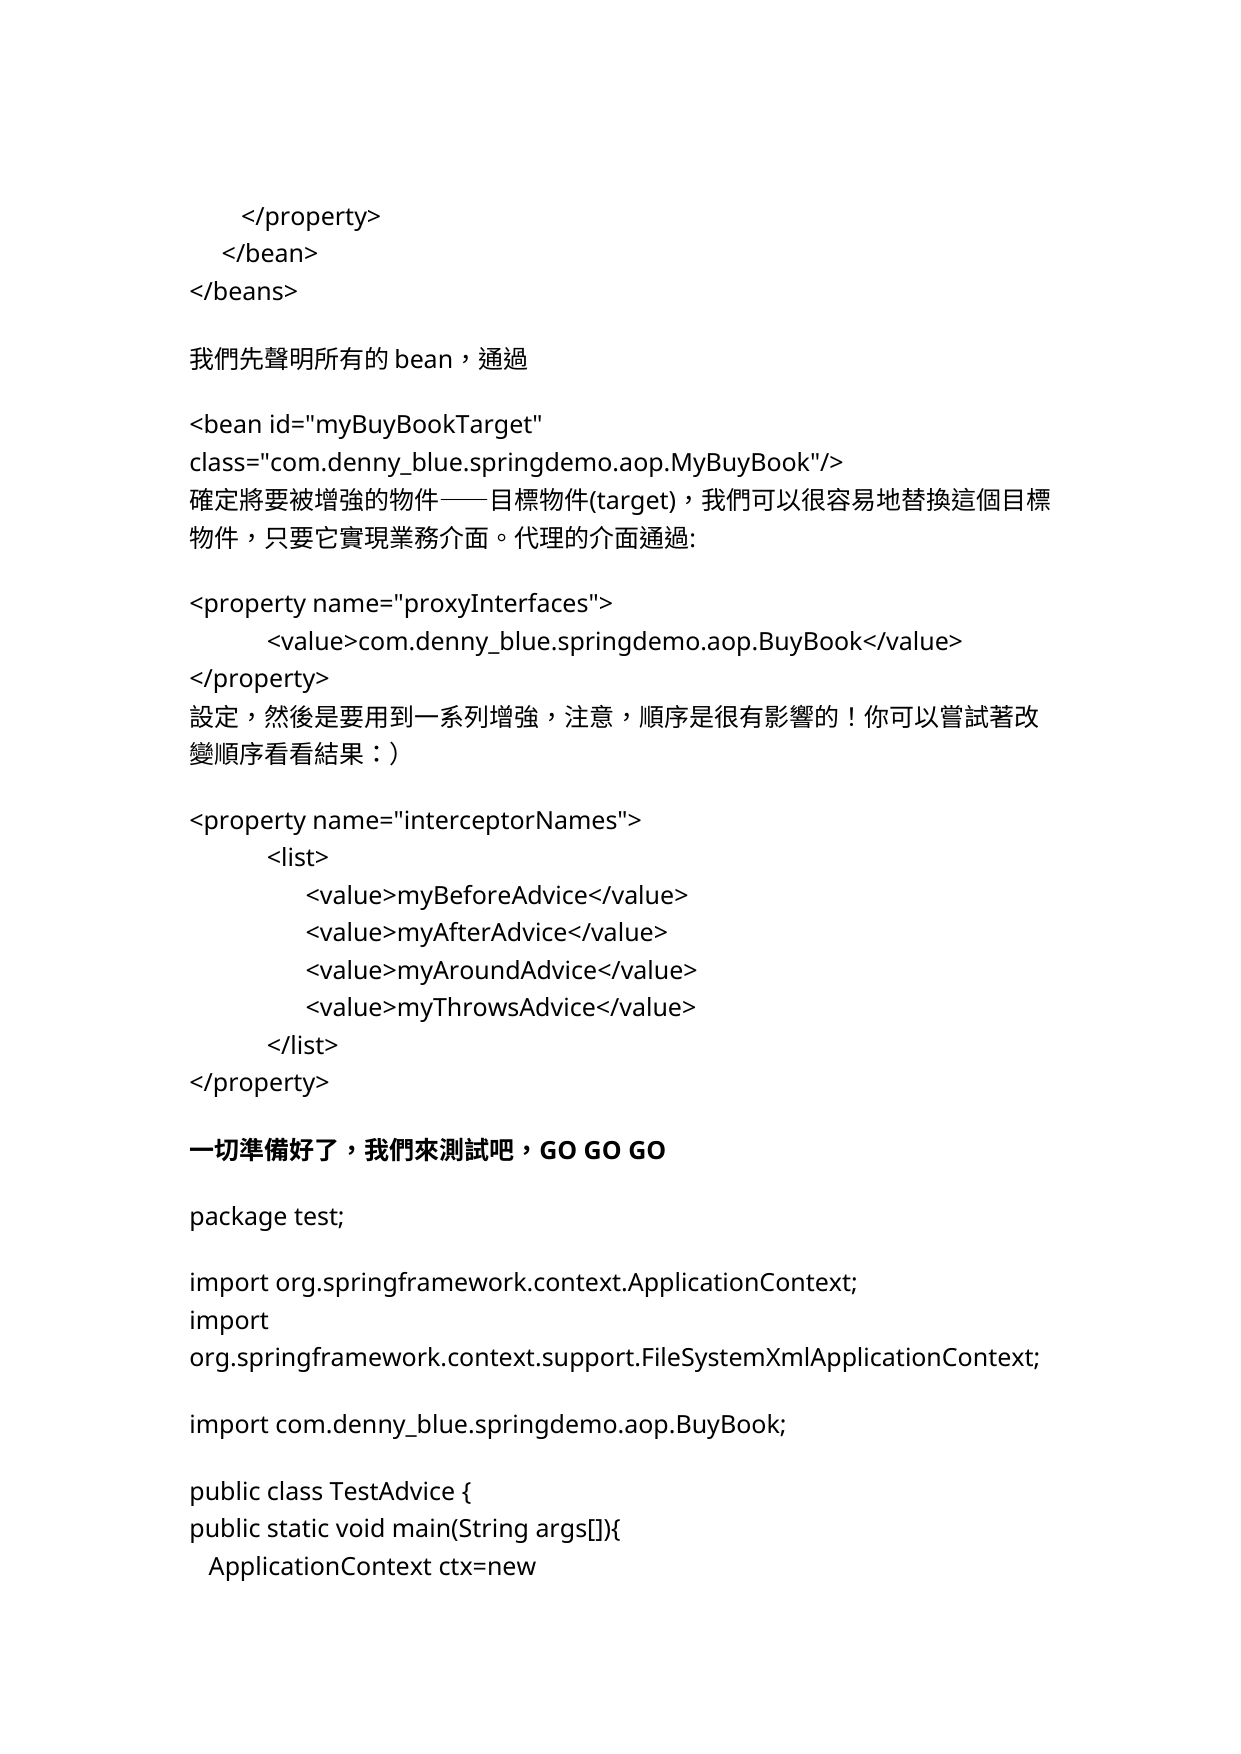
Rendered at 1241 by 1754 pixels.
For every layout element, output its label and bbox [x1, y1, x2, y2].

table_header [186, 165, 1061, 1587]
